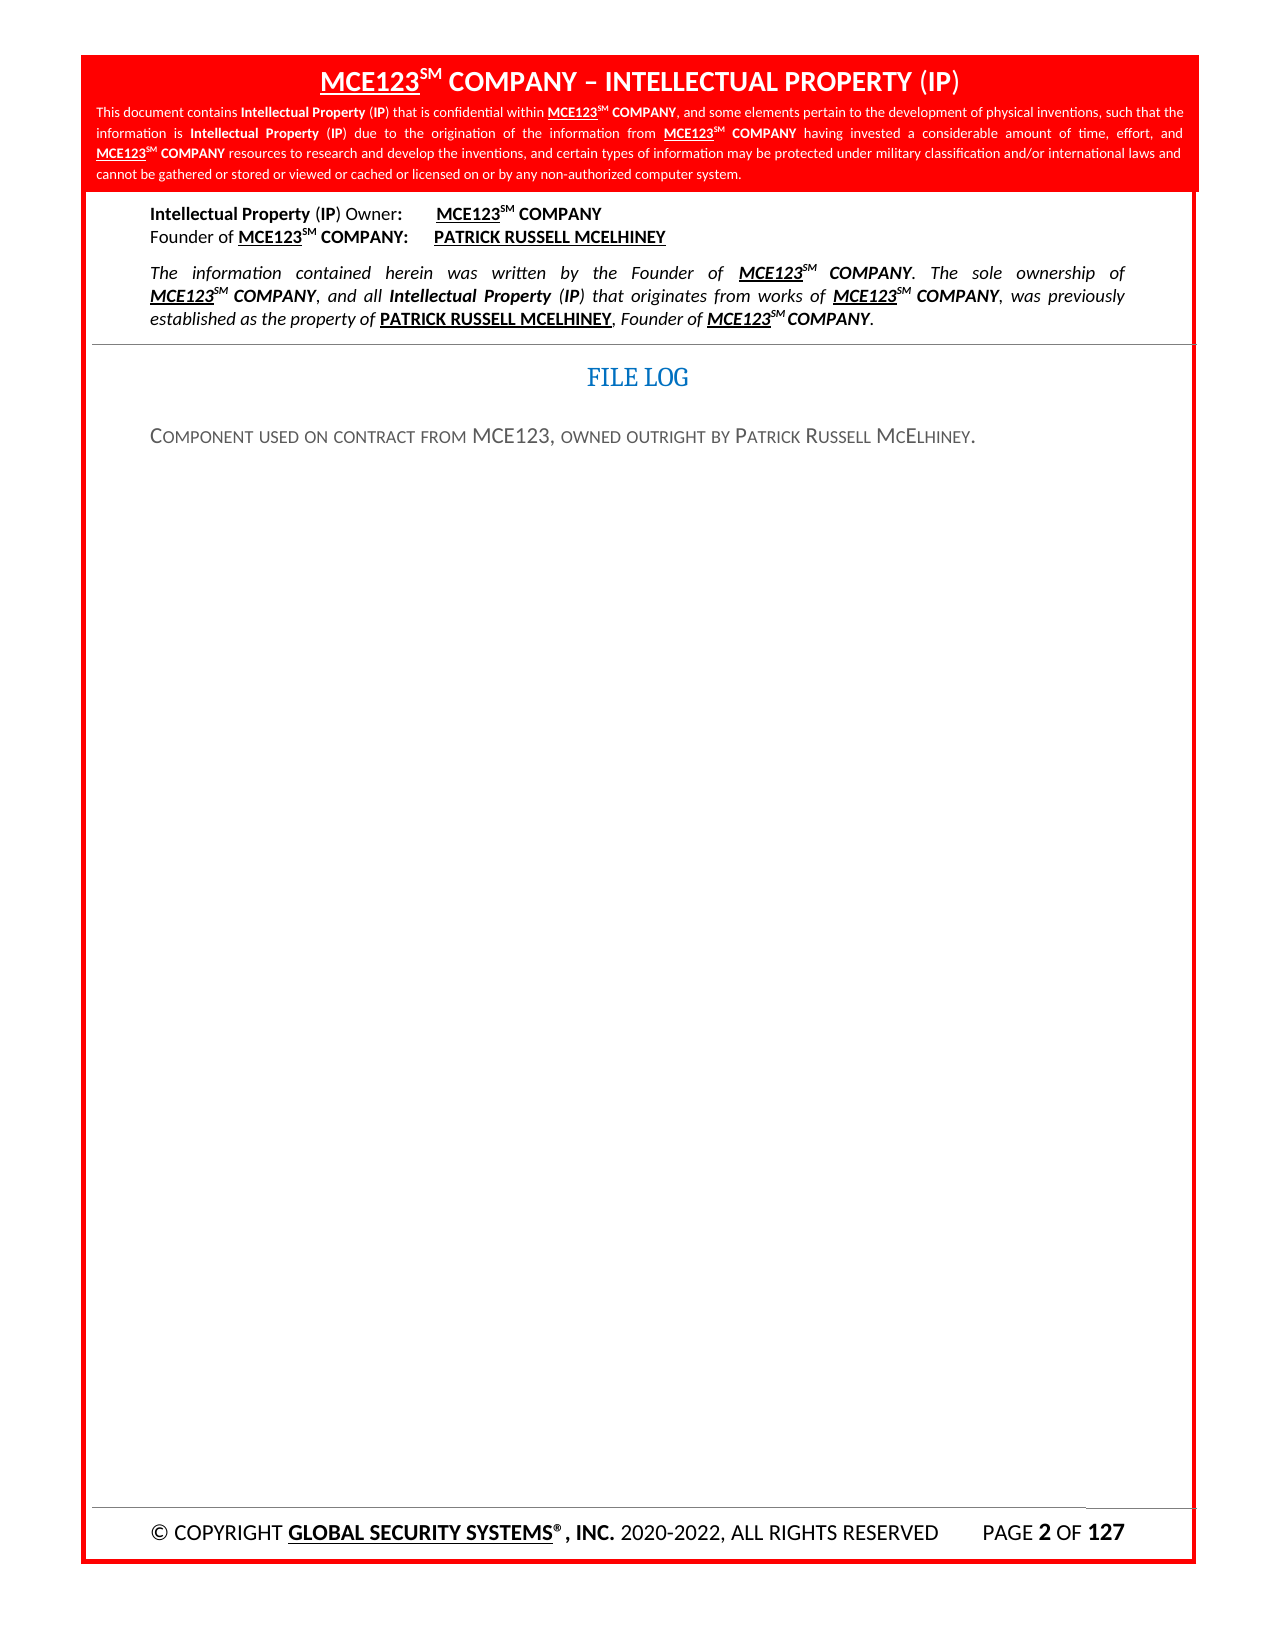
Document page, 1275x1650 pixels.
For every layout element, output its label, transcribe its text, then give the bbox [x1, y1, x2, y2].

subtitle FILE LOG [150, 362, 1125, 393]
text Component used on contract from MCE123, owned outright by Patrick Russell McElhiney. [150, 421, 1125, 449]
